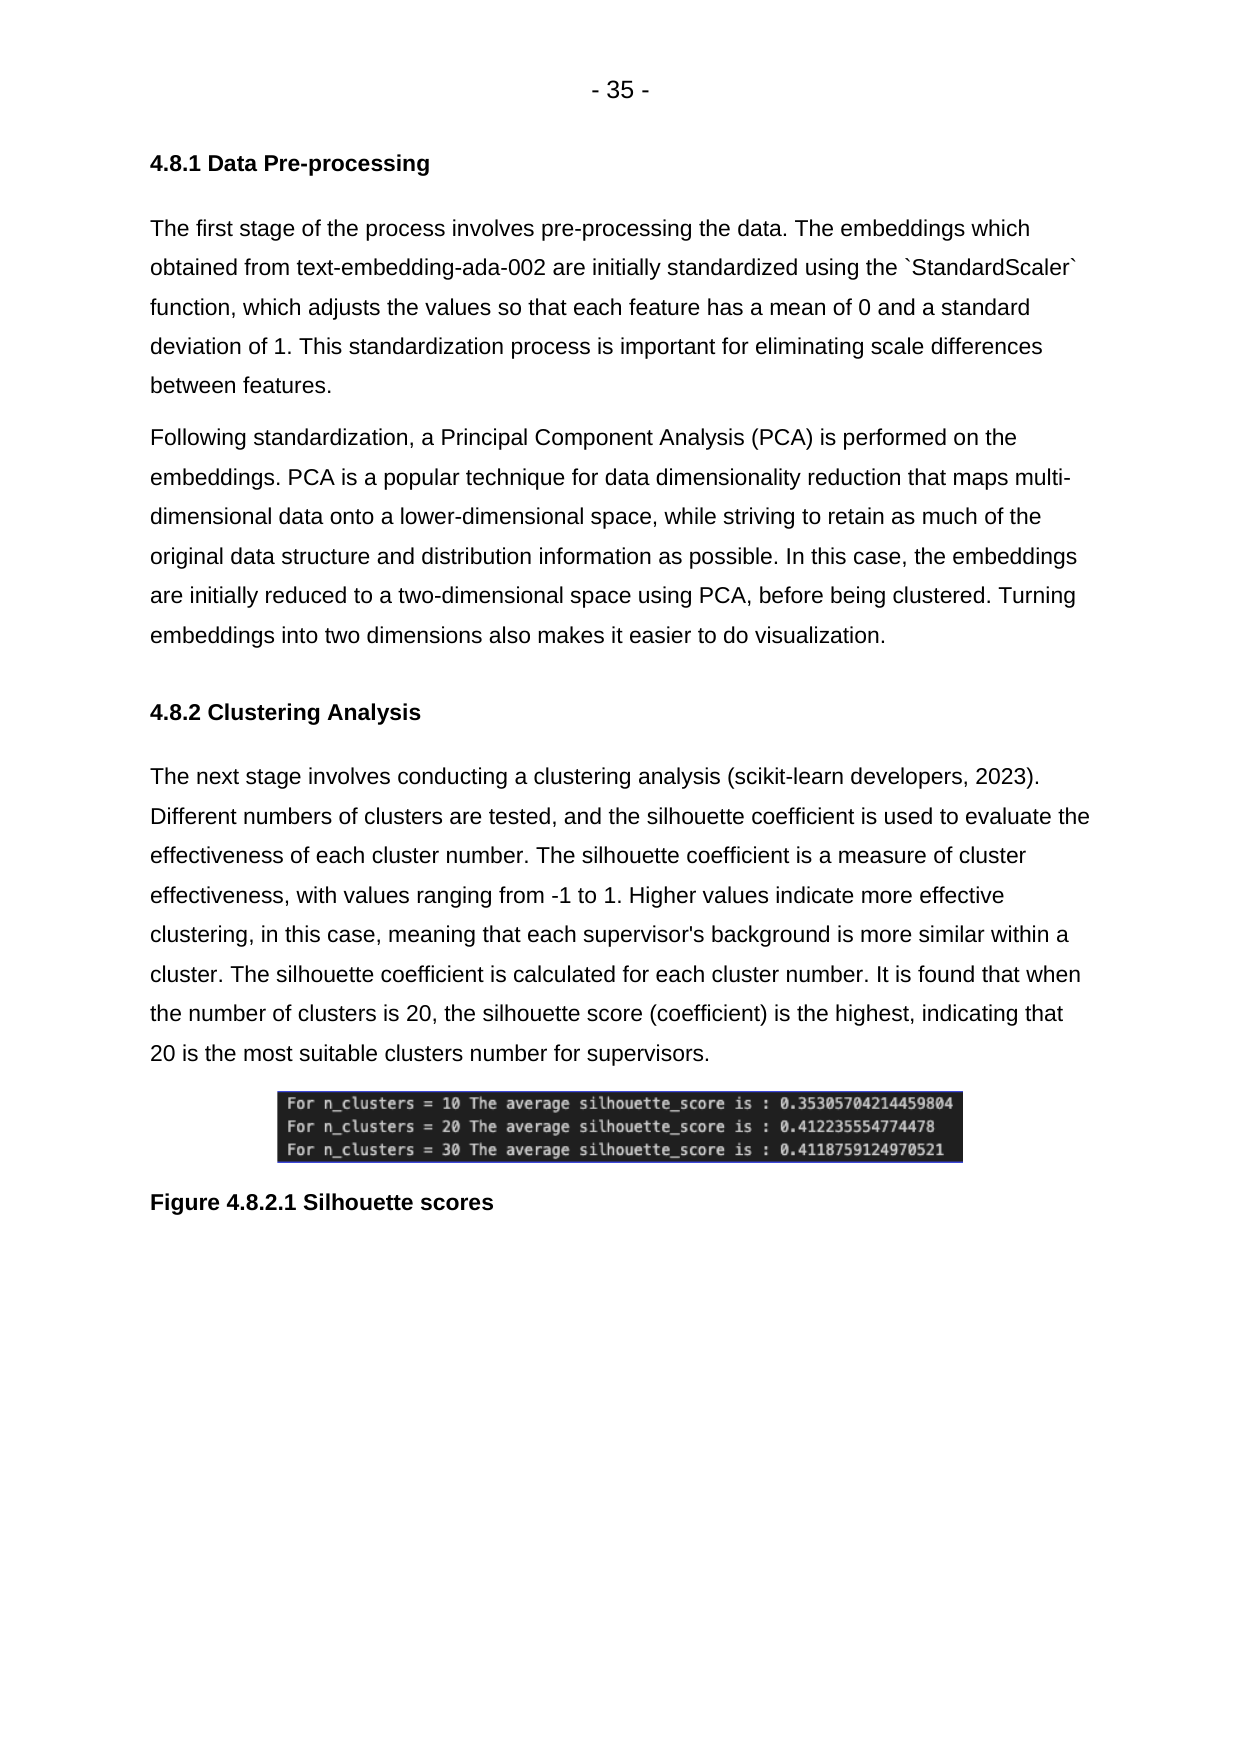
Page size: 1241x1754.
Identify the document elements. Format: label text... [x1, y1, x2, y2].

text Following standardization, a Principal Component Analysis (PCA) is performed on the embeddings. PCA is a popular technique for data dimensionality reduction that maps multi-dimensional data onto a lower-dimensional space, while striving to retain as much of the original data structure and distribution information as possible. In this case, the embeddings are initially reduced to a two-dimensional space using PCA, before being clustered. Turning embeddings into two dimensions also makes it easier to do visualization. [150, 424, 1090, 648]
text Figure 4.8.2.1 Silhouette scores [150, 1189, 1090, 1216]
subtitle 4.8.1 Data Pre-processing [150, 150, 1090, 176]
text The next stage involves conducting a clustering analysis (scikit-learn developers, 2023). Different numbers of clusters are tested, and the silhouette coefficient is used to evaluate the effectiveness of each cluster number. The silhouette coefficient is a measure of cluster effectiveness, with values ranging from -1 to 1. Higher values indicate more effective clustering, in this case, meaning that each supervisor's background is more similar within a cluster. The silhouette coefficient is calculated for each cluster number. It is found that when the number of clusters is 20, the silhouette score (coefficient) is the highest, indicating that 20 is the most suitable clusters number for supervisors. [150, 763, 1090, 1066]
text The first stage of the process involves pre-processing the data. The embeddings which obtained from text-embedding-ada-002 are initially standardized using the `StandardScaler` function, which adjusts the values so that each feature has a mean of 0 and a standard deviation of 1. This standardization process is important for eliminating scale differences between features. [150, 214, 1090, 399]
picture [277, 1091, 963, 1163]
subtitle 4.8.2 Clustering Analysis [150, 699, 1090, 725]
